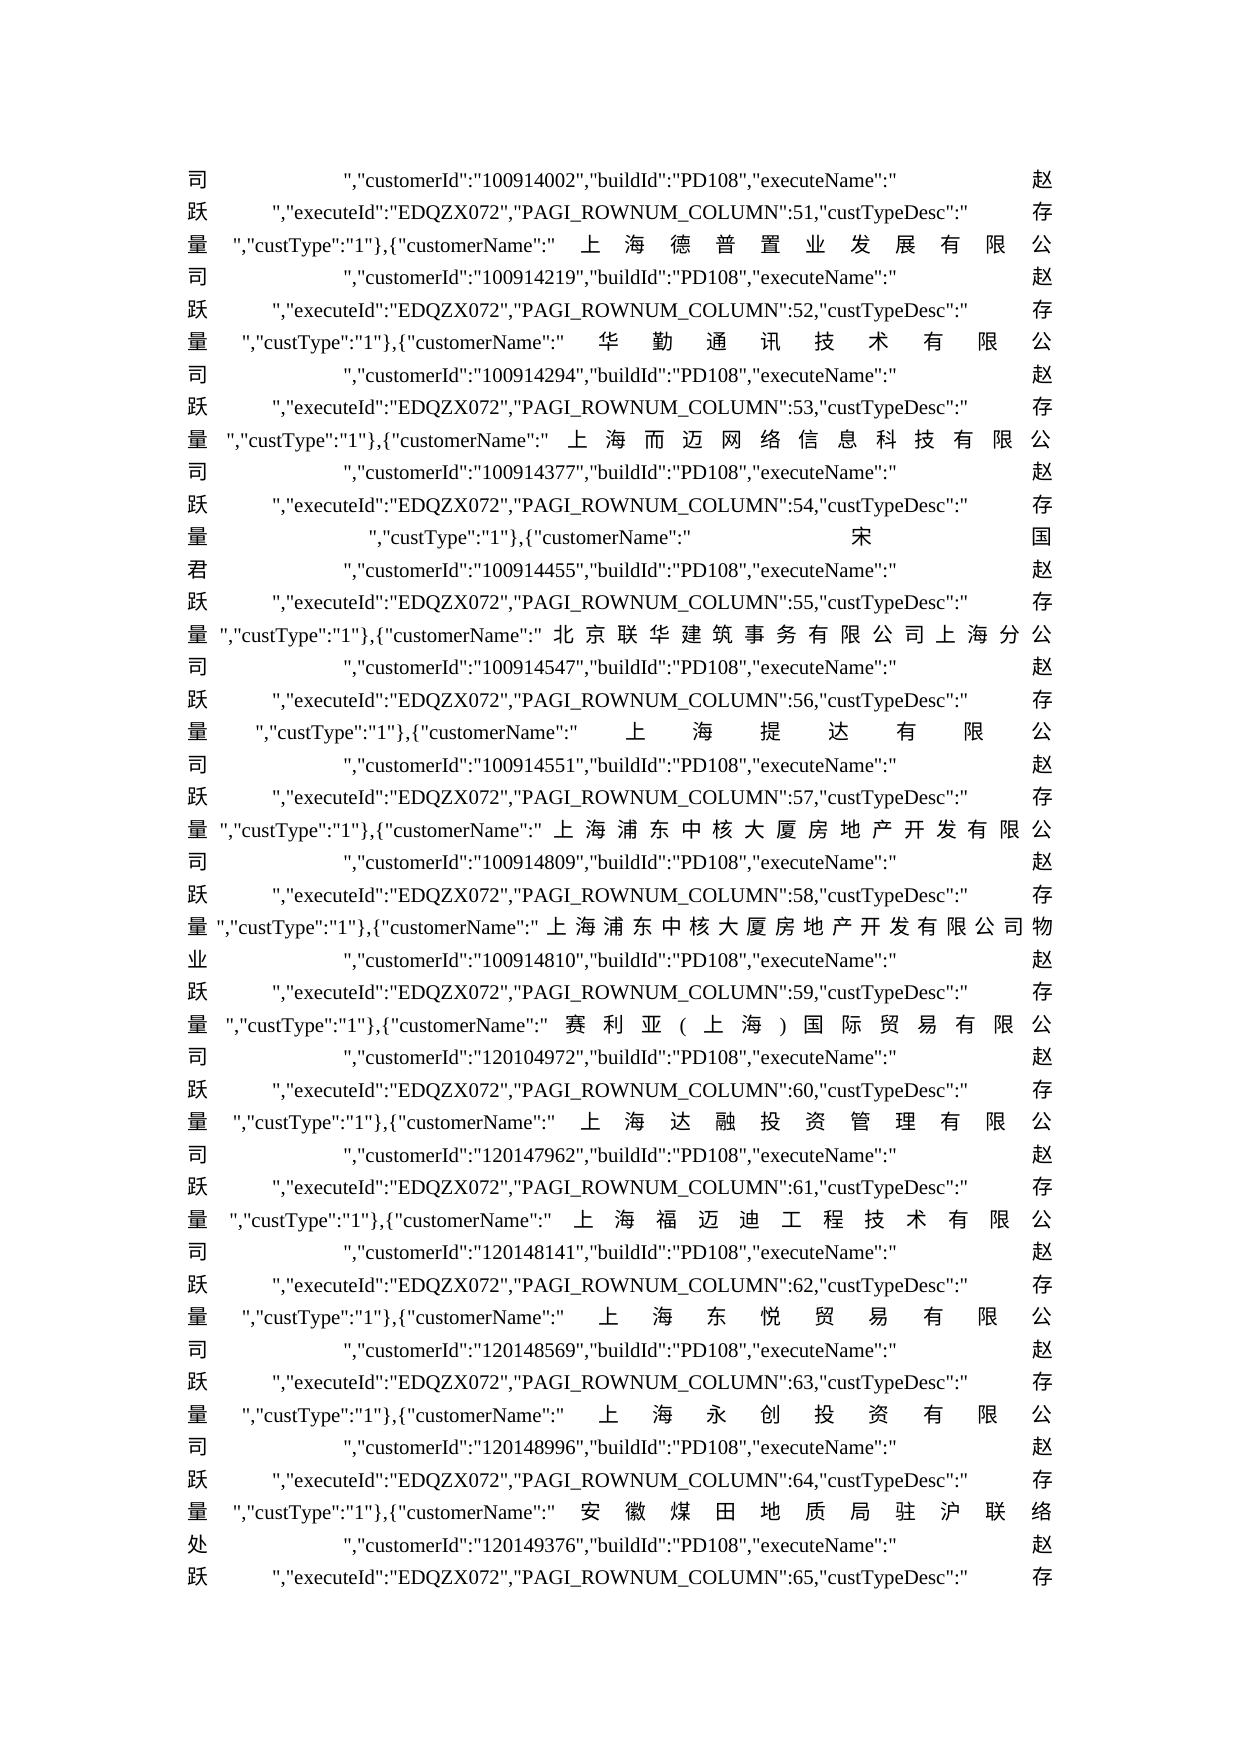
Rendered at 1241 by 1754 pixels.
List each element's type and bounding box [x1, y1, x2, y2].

text [187, 162, 1053, 1592]
